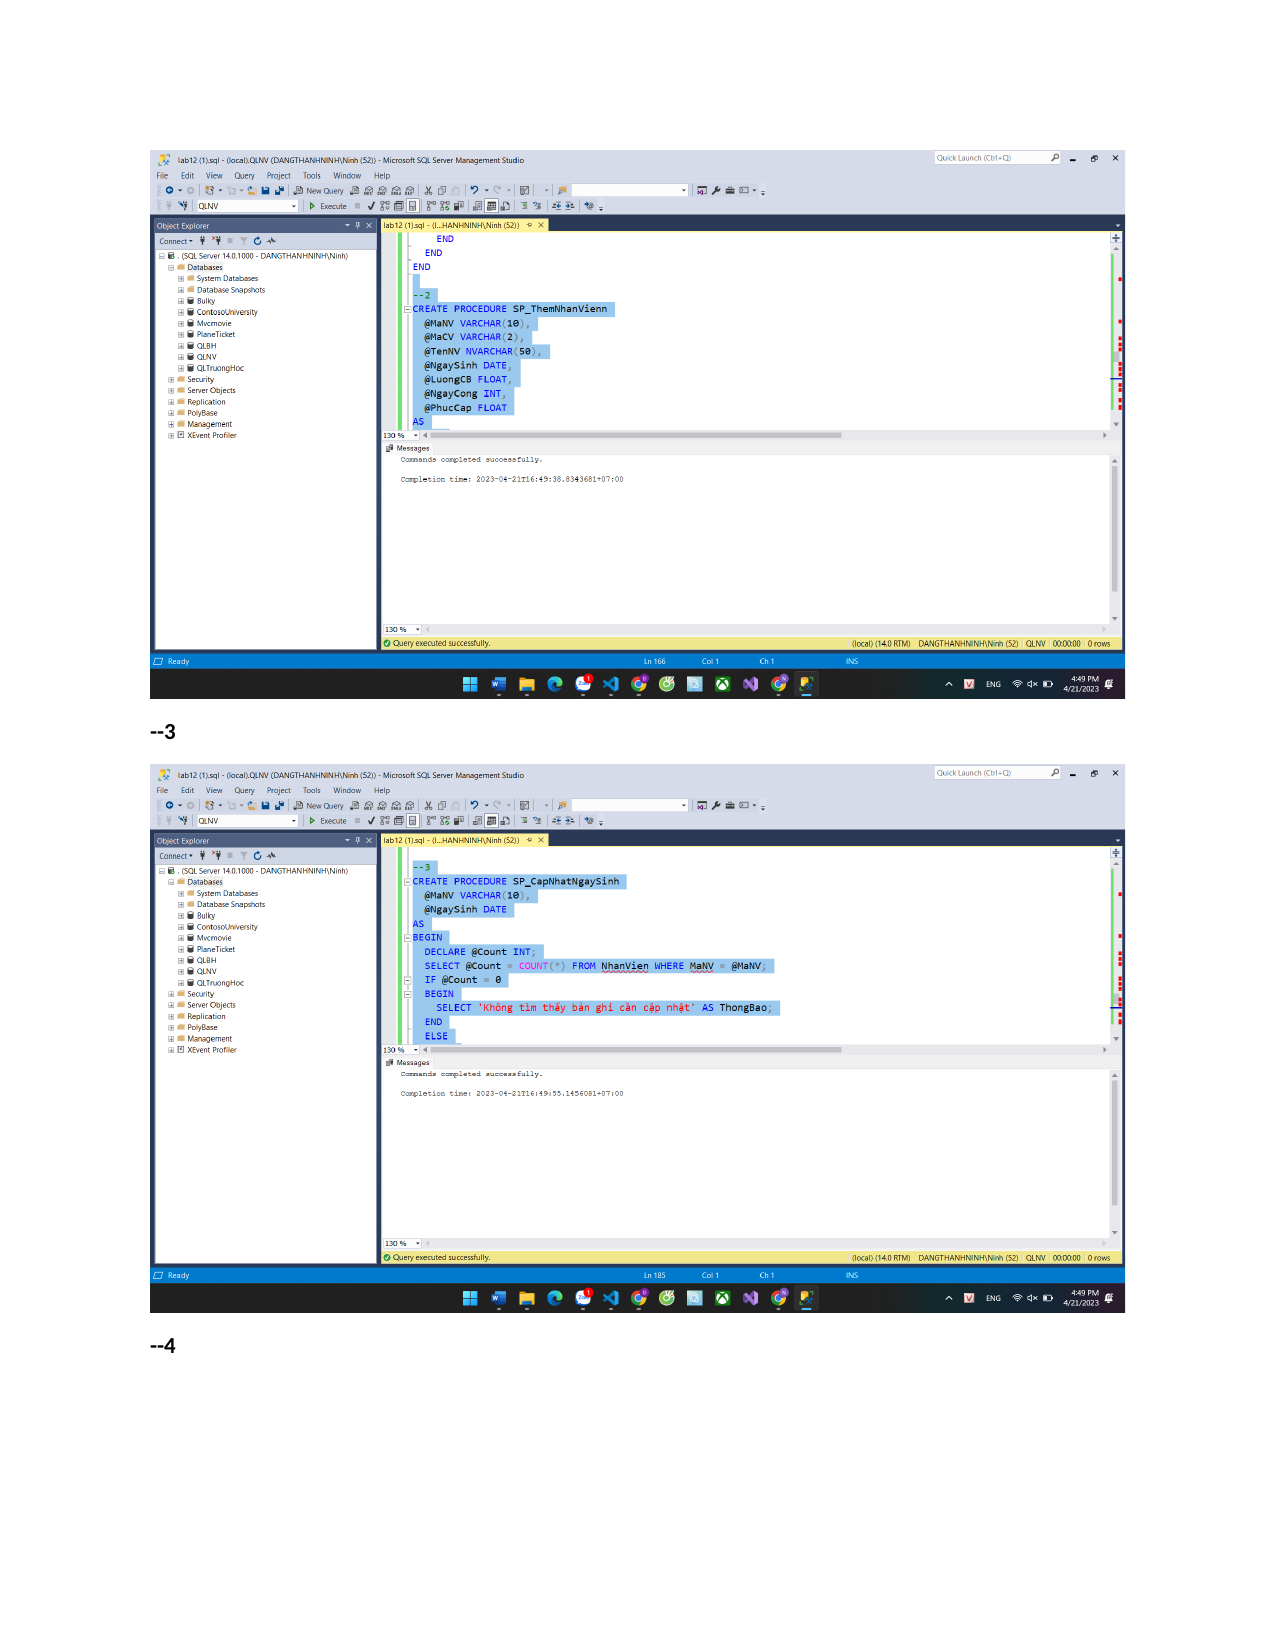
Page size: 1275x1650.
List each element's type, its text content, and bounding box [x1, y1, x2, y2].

picture [150, 150, 1125, 699]
text --3 [150, 717, 1125, 745]
picture [150, 764, 1125, 1313]
text --4 [150, 1331, 1125, 1359]
